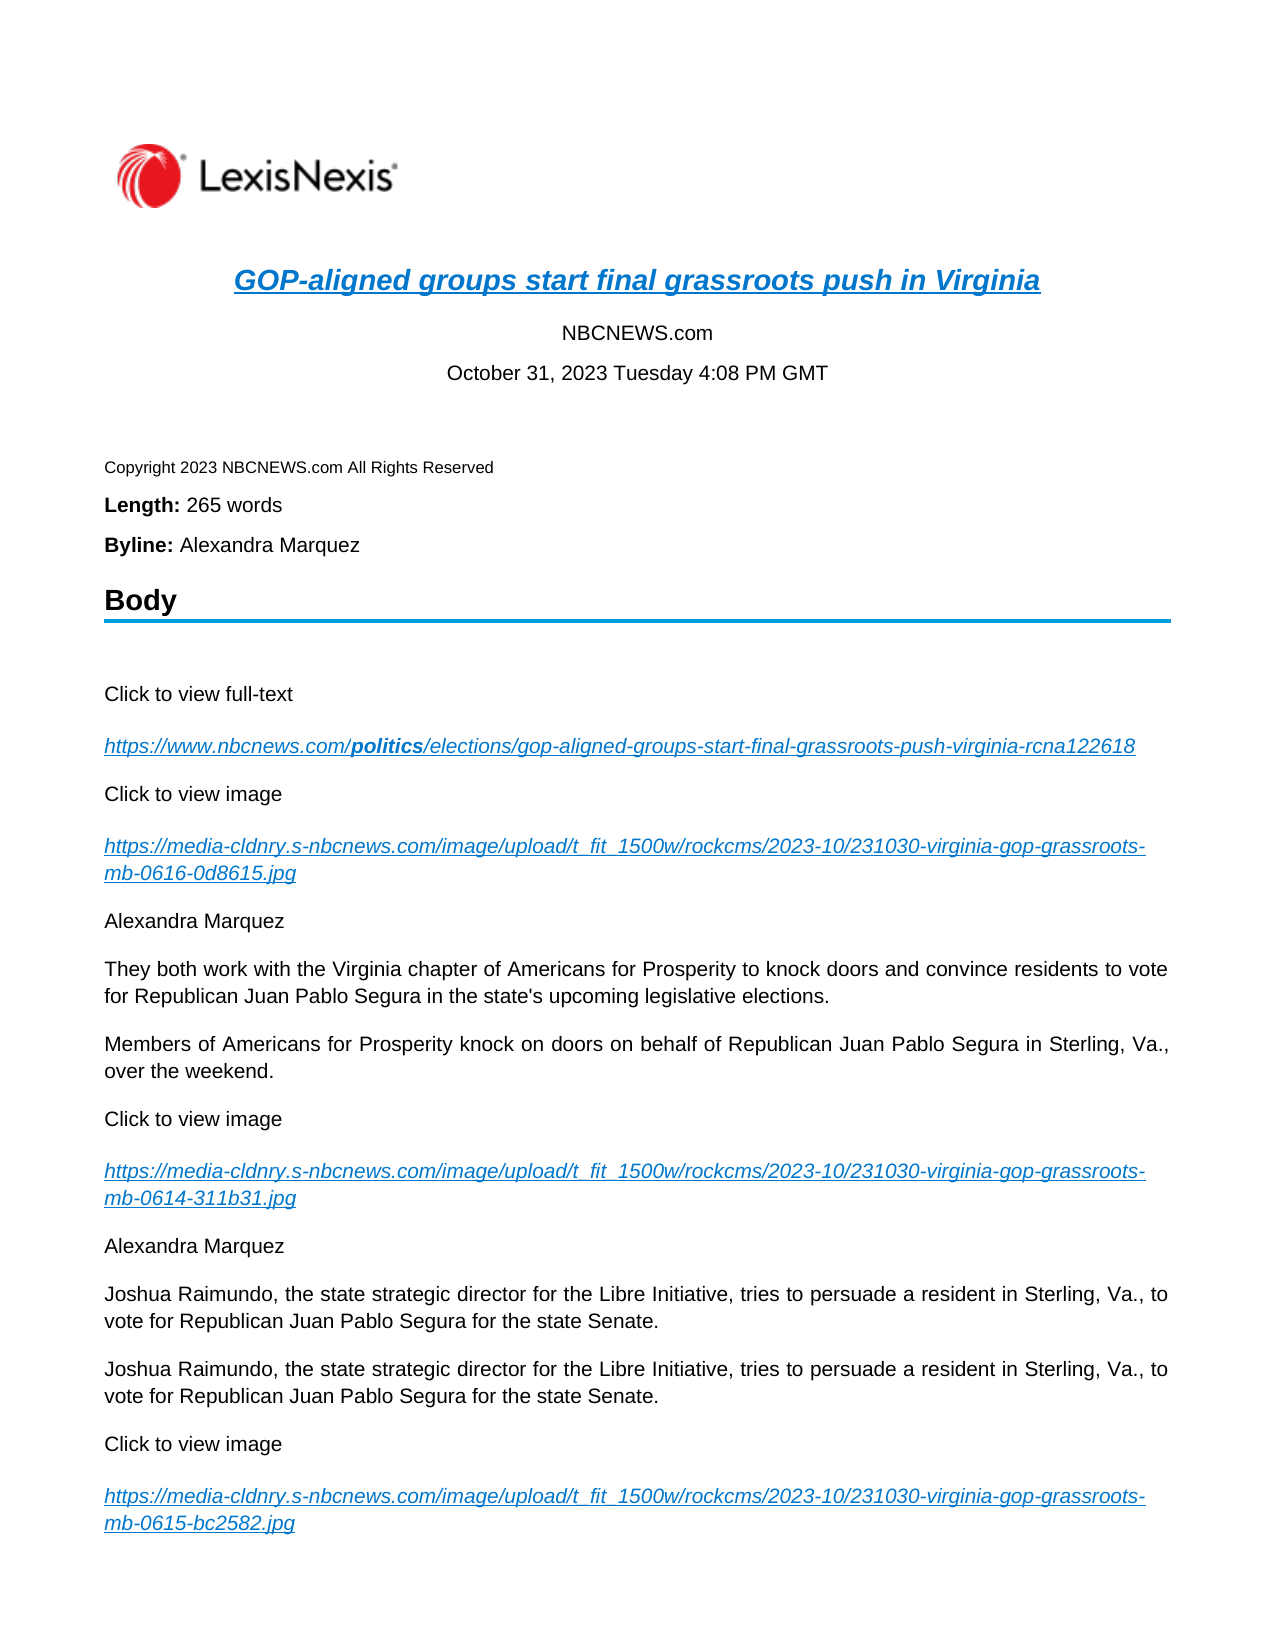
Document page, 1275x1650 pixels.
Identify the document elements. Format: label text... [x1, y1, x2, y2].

text Copyright 2023 NBCNEWS.com All Rights Reserved [104, 426, 1171, 477]
text NBCNEWS.com [104, 318, 1171, 345]
text https://media-cldnry.s-nbcnews.com/image/upload/t_fit_1500w/rockcms/2023-10/231030-virginia-gop-grassroots-mb-0615-bc2582.jpg [104, 1481, 1171, 1535]
text Click to view image [104, 779, 1171, 806]
text They both work with the Virginia chapter of Americans for Prosperity to knock doors and convince residents to vote for Republican Juan Pablo Segura in the state's upcoming legislative elections. [104, 954, 1171, 1008]
text Alexandra Marquez [104, 1231, 1171, 1258]
text Byline: Alexandra Marquez [104, 529, 1171, 556]
text https://media-cldnry.s-nbcnews.com/image/upload/t_fit_1500w/rockcms/2023-10/231030-virginia-gop-grassroots-mb-0616-0d8615.jpg [104, 831, 1171, 885]
text Joshua Raimundo, the state strategic director for the Libre Initiative, tries to persuade a resident in Sterling, Va., to vote for Republican Juan Pablo Segura for the state Senate. [104, 1354, 1171, 1408]
text Click to view image [104, 1104, 1171, 1131]
text Length: 265 words [104, 490, 1171, 517]
picture [104, 144, 412, 208]
text Members of Americans for Prosperity knock on doors on behalf of Republican Juan Pablo Segura in Sterling, Va., over the weekend. [104, 1029, 1171, 1083]
subtitle GOP-aligned groups start final grassroots push in Virginia [104, 261, 1171, 297]
text Click to view full-text [104, 679, 1171, 706]
text Joshua Raimundo, the state strategic director for the Libre Initiative, tries to persuade a resident in Sterling, Va., to vote for Republican Juan Pablo Segura for the state Senate. [104, 1279, 1171, 1333]
text Alexandra Marquez [104, 906, 1171, 933]
text https://media-cldnry.s-nbcnews.com/image/upload/t_fit_1500w/rockcms/2023-10/231030-virginia-gop-grassroots-mb-0614-311b31.jpg [104, 1156, 1171, 1210]
text October 31, 2023 Tuesday 4:08 PM GMT [104, 357, 1171, 384]
text Body [104, 581, 1171, 617]
text Click to view image [104, 1429, 1171, 1456]
text https://www.nbcnews.com/politics/elections/gop-aligned-groups-start-final-grassroots-push-virginia-rcna122618 [104, 731, 1171, 758]
